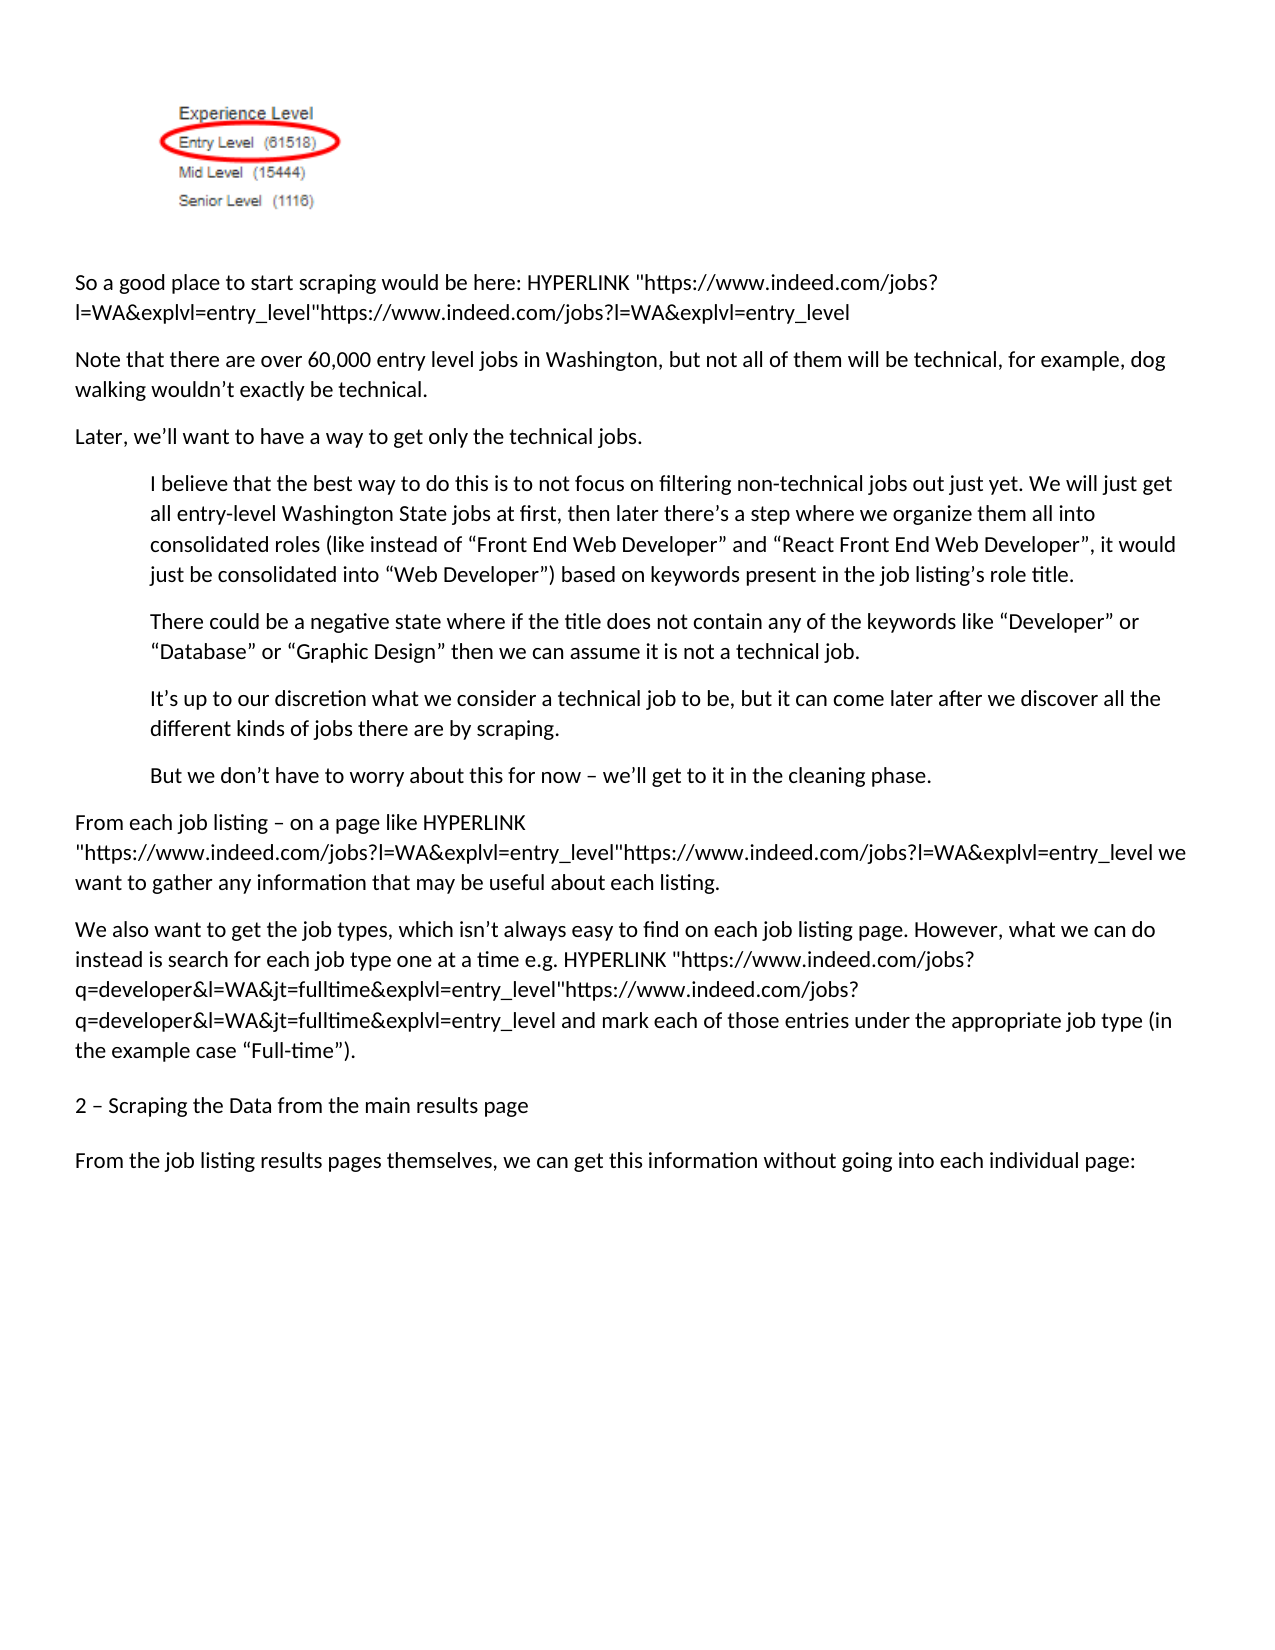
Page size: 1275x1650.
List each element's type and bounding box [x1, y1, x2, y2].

picture [150, 75, 349, 244]
